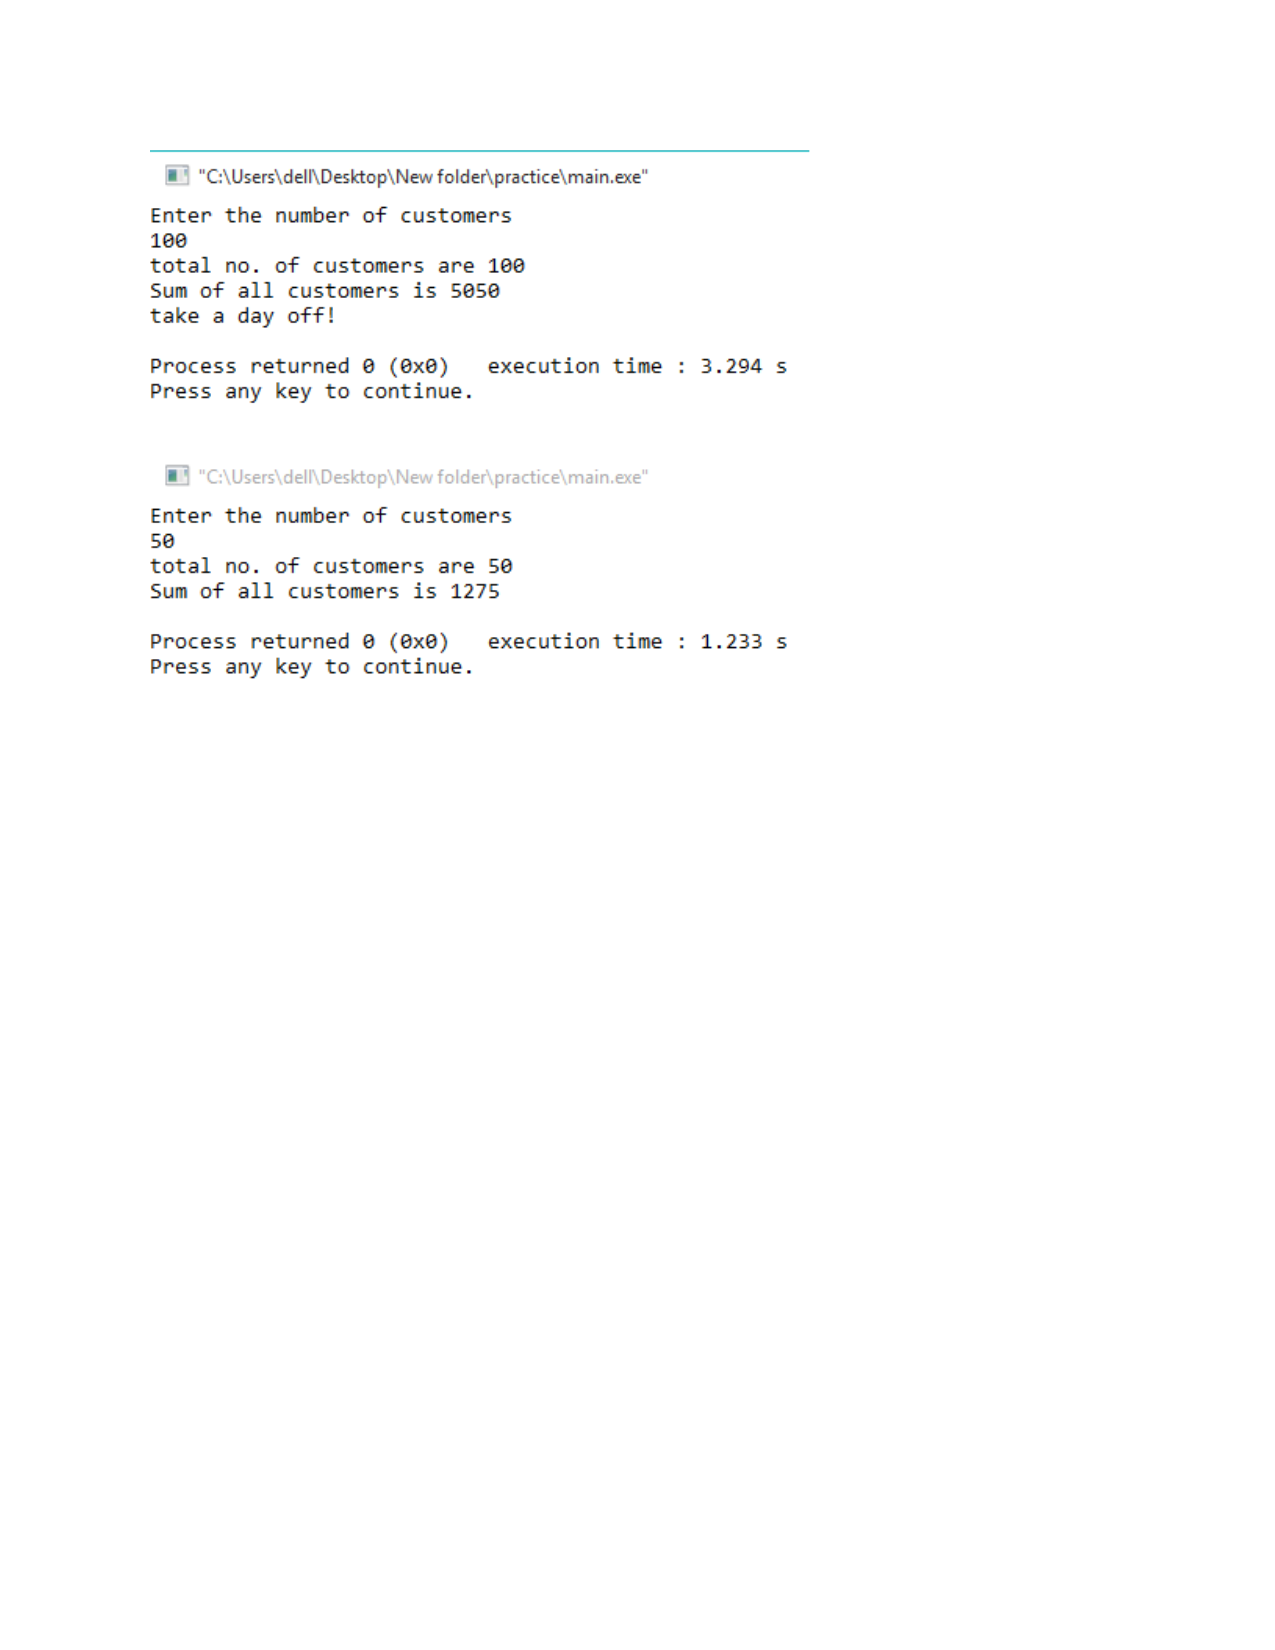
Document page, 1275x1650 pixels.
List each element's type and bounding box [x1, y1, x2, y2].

picture [150, 454, 829, 702]
picture [150, 150, 810, 436]
